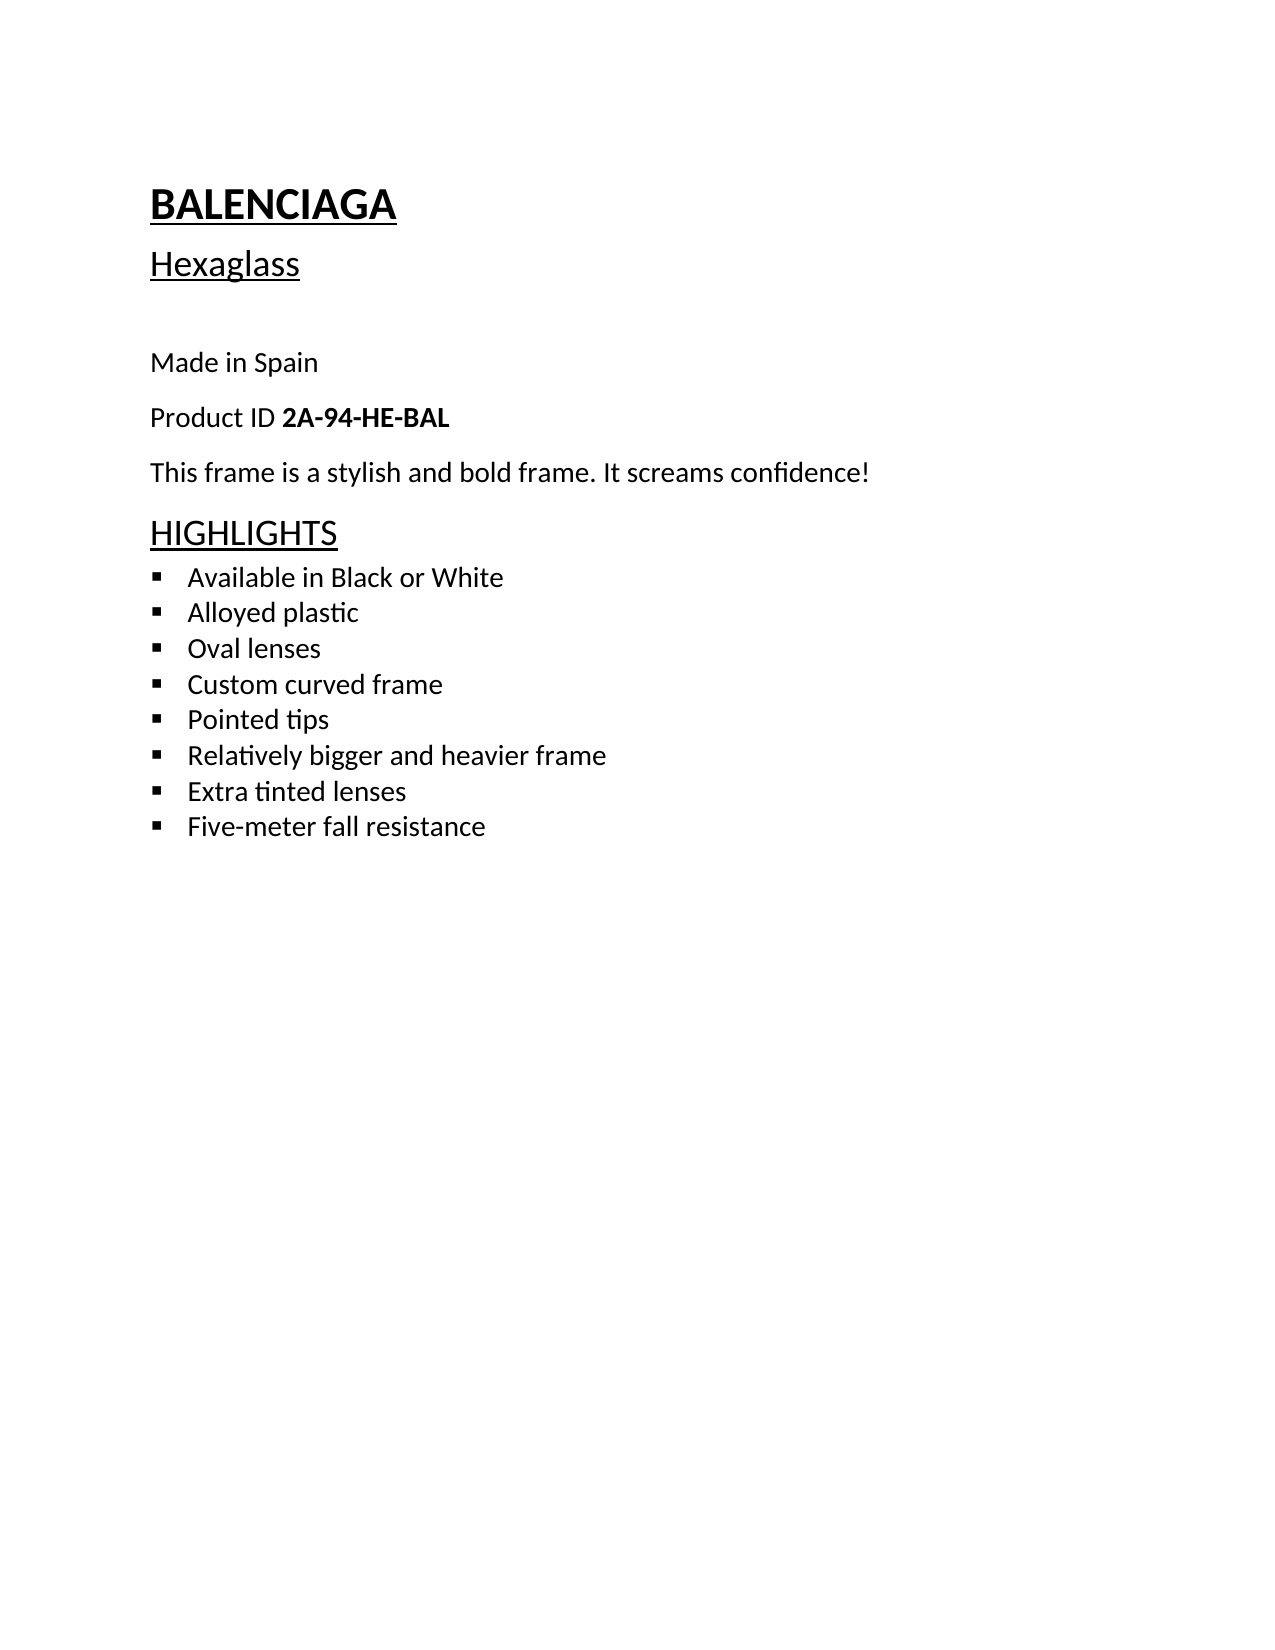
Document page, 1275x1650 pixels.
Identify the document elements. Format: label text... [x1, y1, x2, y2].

text Alloyed plastic [150, 594, 1125, 630]
subtitle BALENCIAGA [150, 175, 1125, 231]
text Pointed tips [150, 701, 1125, 737]
text Oval lenses [150, 630, 1125, 666]
text Extra tinted lenses [150, 773, 1125, 808]
subtitle Hexaglass [150, 239, 1125, 285]
text Available in Black or White [150, 559, 1125, 594]
text Product ID 2A-94-HE-BAL [150, 399, 1125, 435]
text Custom curved frame [150, 666, 1125, 701]
text Relatively bigger and heavier frame [150, 737, 1125, 773]
text This frame is a stylish and bold frame. It screams confidence! [150, 454, 1125, 490]
text Five-meter fall resistance [150, 808, 1125, 844]
subtitle HIGHLIGHTS [150, 509, 1125, 555]
text Made in Spain [150, 344, 1125, 380]
